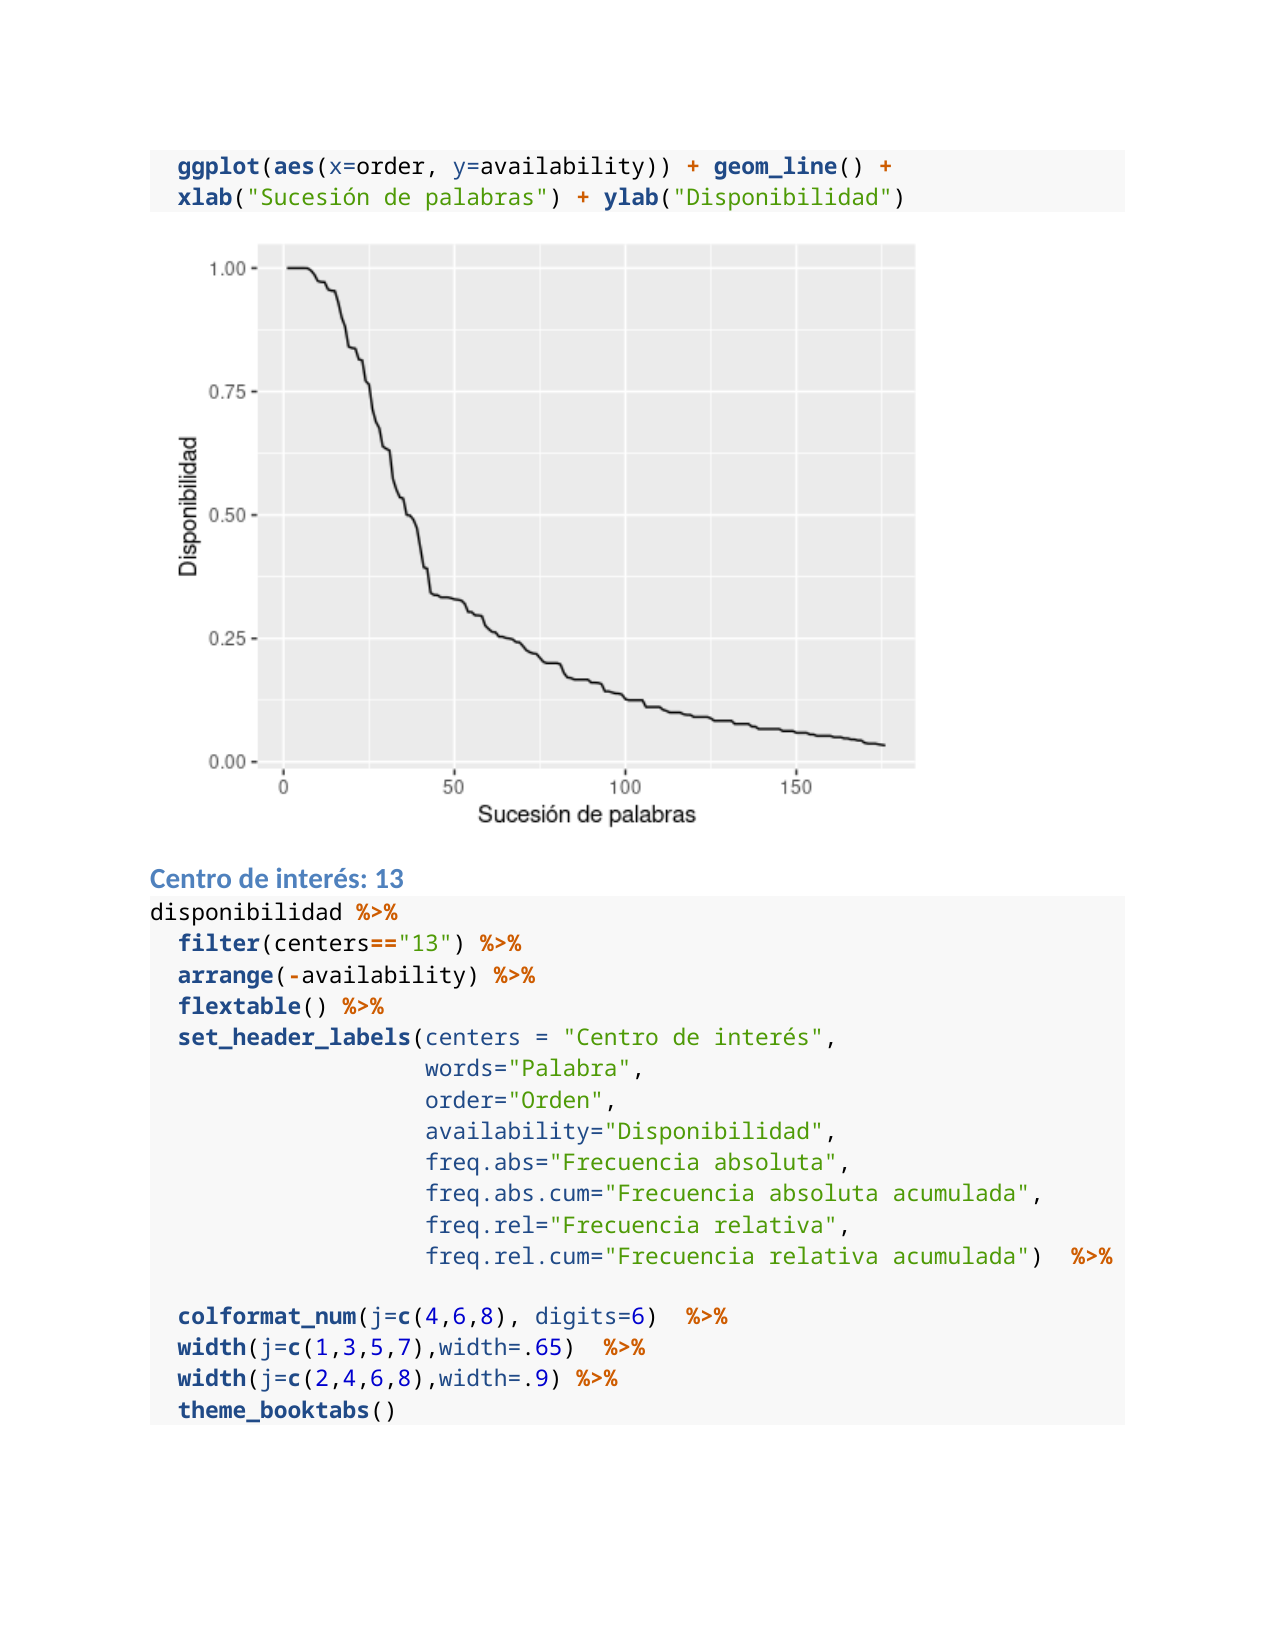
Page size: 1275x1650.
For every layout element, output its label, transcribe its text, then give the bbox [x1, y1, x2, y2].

subtitle Centro de interés: 13 [150, 861, 1125, 896]
picture [168, 233, 927, 840]
text disponibilidad %>% filter(centers=="13") %>% arrange(-availability) %>% flextable() %>% set_header_labels(centers = "Centro de interés", words="Palabra", order="Orden", availability="Disponibilidad", freq.abs="Frecuencia absoluta", freq.abs.cum="Frecuencia absoluta acumulada", freq.rel="Frecuencia relativa", freq.rel.cum="Frecuencia relativa acumulada") %>% colformat_num(j=c(4,6,8), digits=6) %>% width(j=c(1,3,5,7),width=.65) %>% width(j=c(2,4,6,8),width=.9) %>% theme_booktabs() [150, 896, 1125, 1425]
